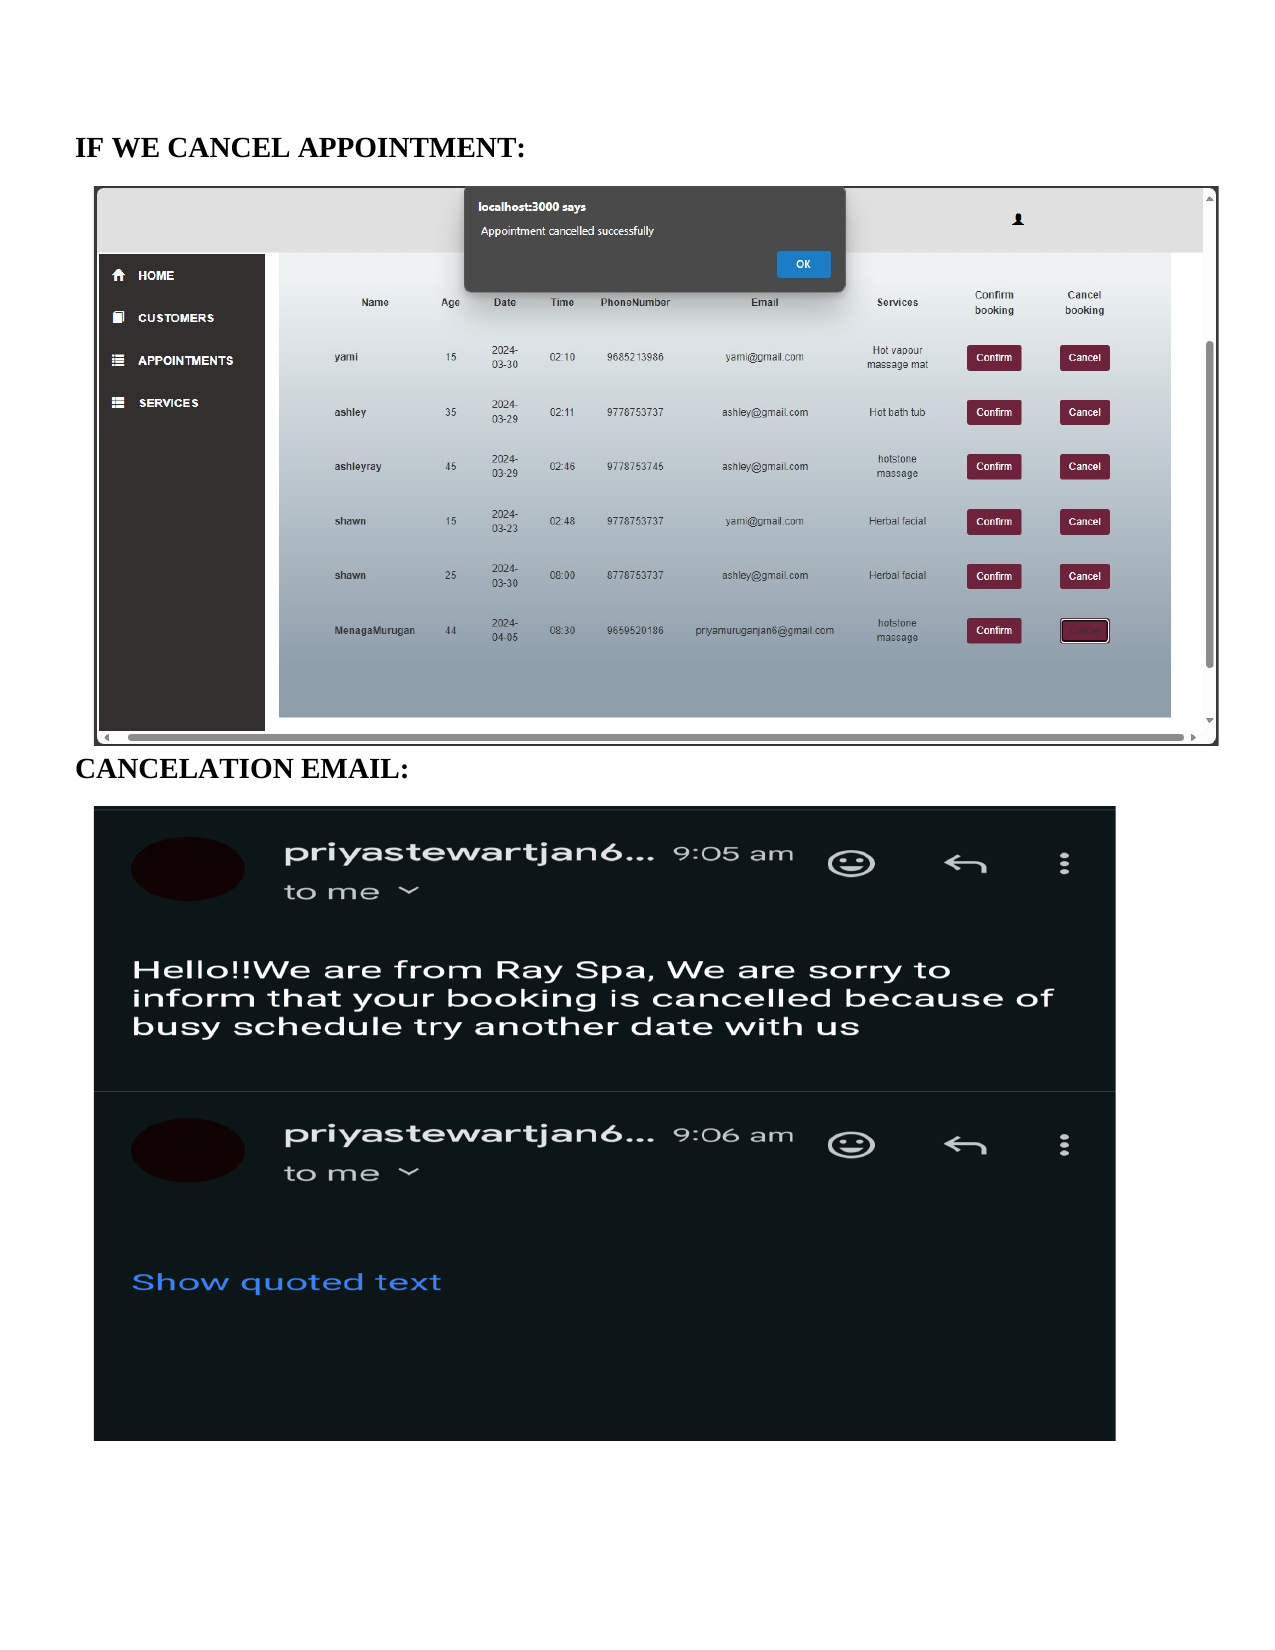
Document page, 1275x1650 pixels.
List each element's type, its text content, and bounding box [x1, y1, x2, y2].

text IF WE CANCEL APPOINTMENT: [75, 131, 1200, 164]
text CANCELATION EMAIL: [75, 186, 1200, 784]
